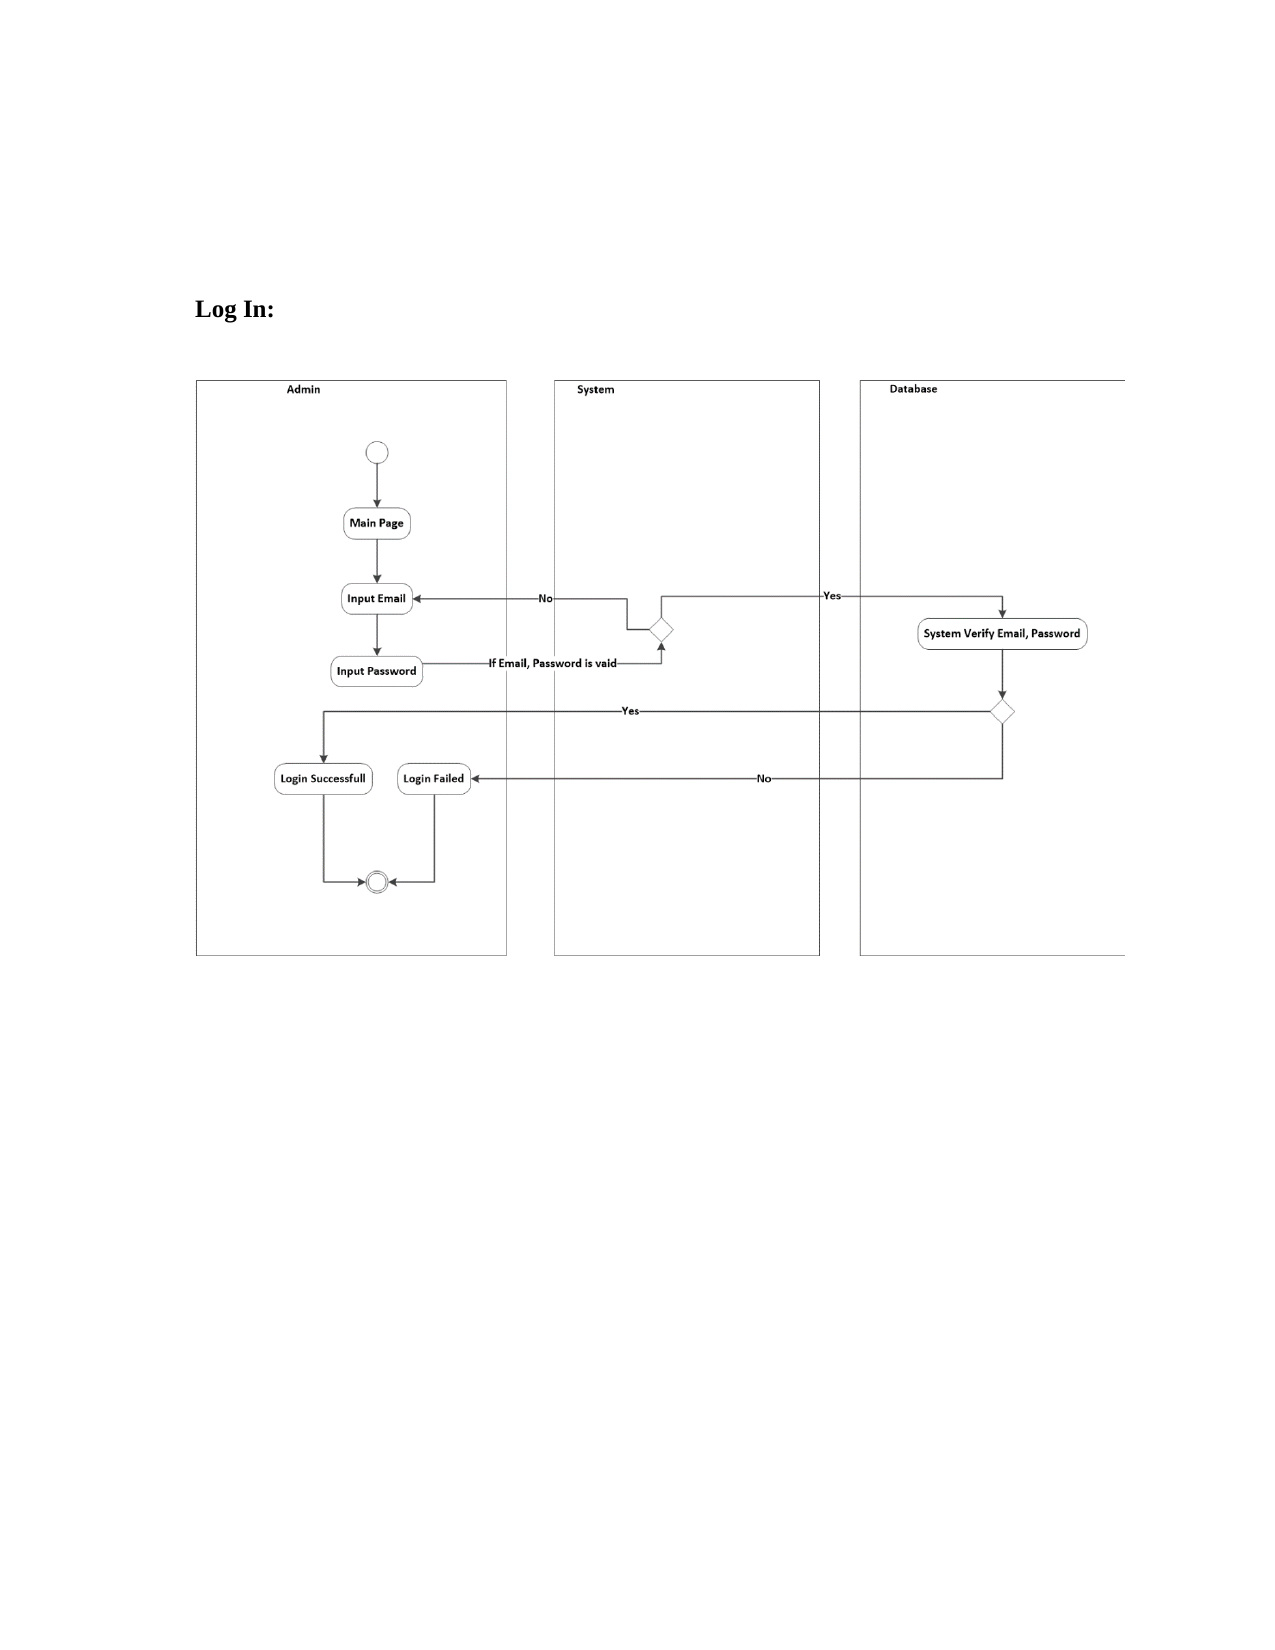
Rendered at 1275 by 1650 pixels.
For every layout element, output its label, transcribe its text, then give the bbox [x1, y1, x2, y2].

picture [195, 380, 1125, 956]
text Log In: [195, 294, 1125, 322]
